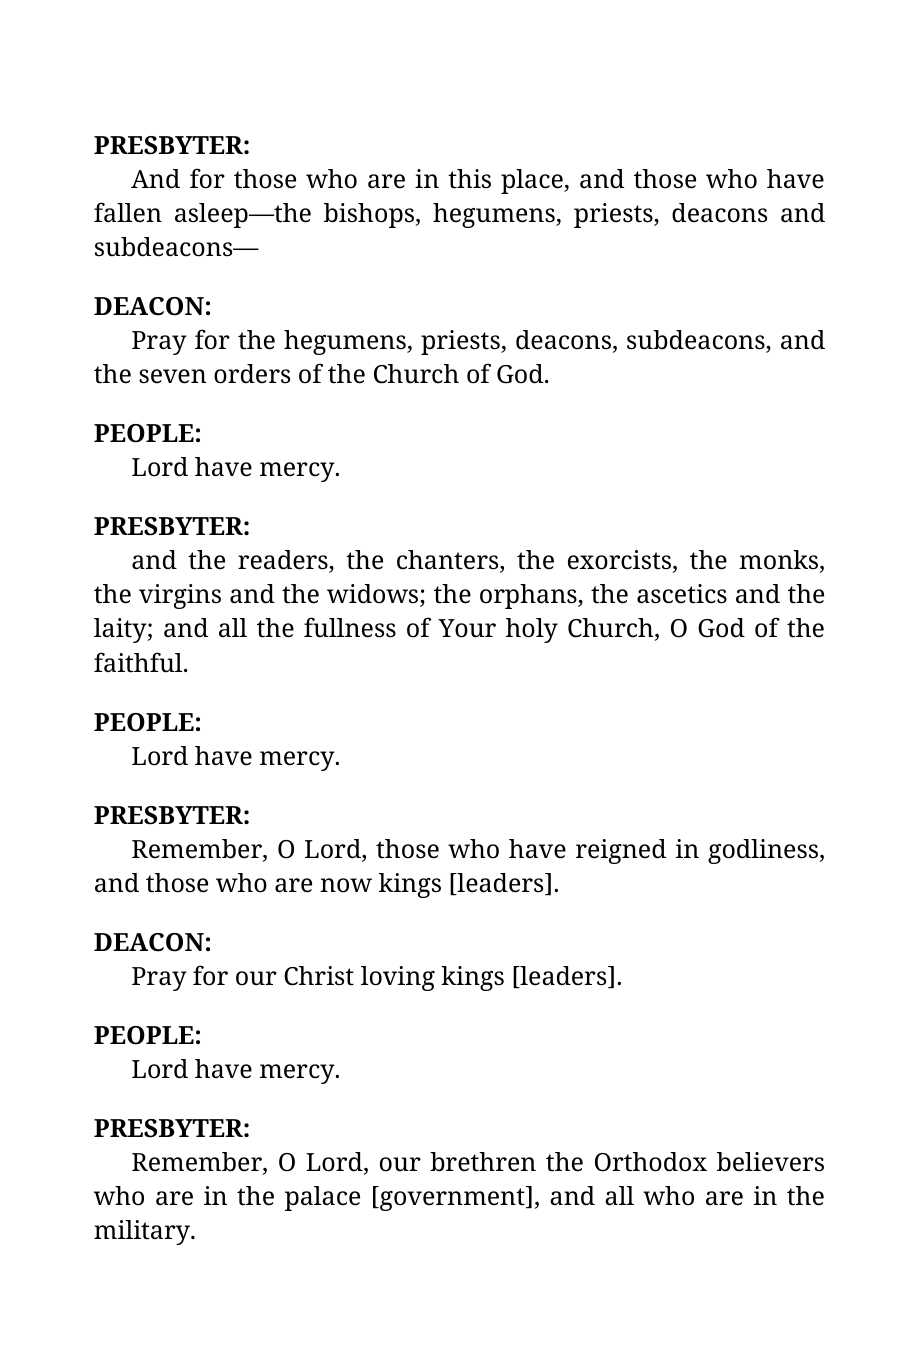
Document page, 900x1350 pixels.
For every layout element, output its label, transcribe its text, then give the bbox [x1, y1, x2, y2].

text DEACON: [94, 289, 826, 323]
text PEOPLE: [94, 704, 826, 738]
text Pray for the hegumens, priests, deacons, subdeacons, and the seven orders of the Church of God. [94, 323, 826, 391]
text PRESBYTER: [94, 1111, 826, 1145]
text Pray for our Christ loving kings [leaders]. [94, 959, 826, 993]
text PRESBYTER: [94, 127, 826, 161]
text and the readers, the chanters, the exorcists, the monks, the virgins and the widows; the orphans, the ascetics and the laity; and all the fullness of Your holy Church, O God of the faithful. [94, 543, 826, 679]
text Remember, O Lord, our brethren the Orthodox believers who are in the palace [government], and all who are in the military. [94, 1145, 826, 1247]
text Remember, O Lord, those who have reigned in godliness, and those who are now kings [leaders]. [94, 831, 826, 899]
text PEOPLE: [94, 1018, 826, 1052]
text Lord have mercy. [94, 738, 826, 772]
text Lord have mercy. [94, 450, 826, 484]
text PRESBYTER: [94, 797, 826, 831]
text PEOPLE: [94, 416, 826, 450]
text DEACON: [94, 924, 826, 959]
text And for those who are in this place, and those who have fallen asleep—the bishops, hegumens, priests, deacons and subdeacons— [94, 161, 826, 264]
text PRESBYTER: [94, 509, 826, 543]
text Lord have mercy. [94, 1052, 826, 1086]
